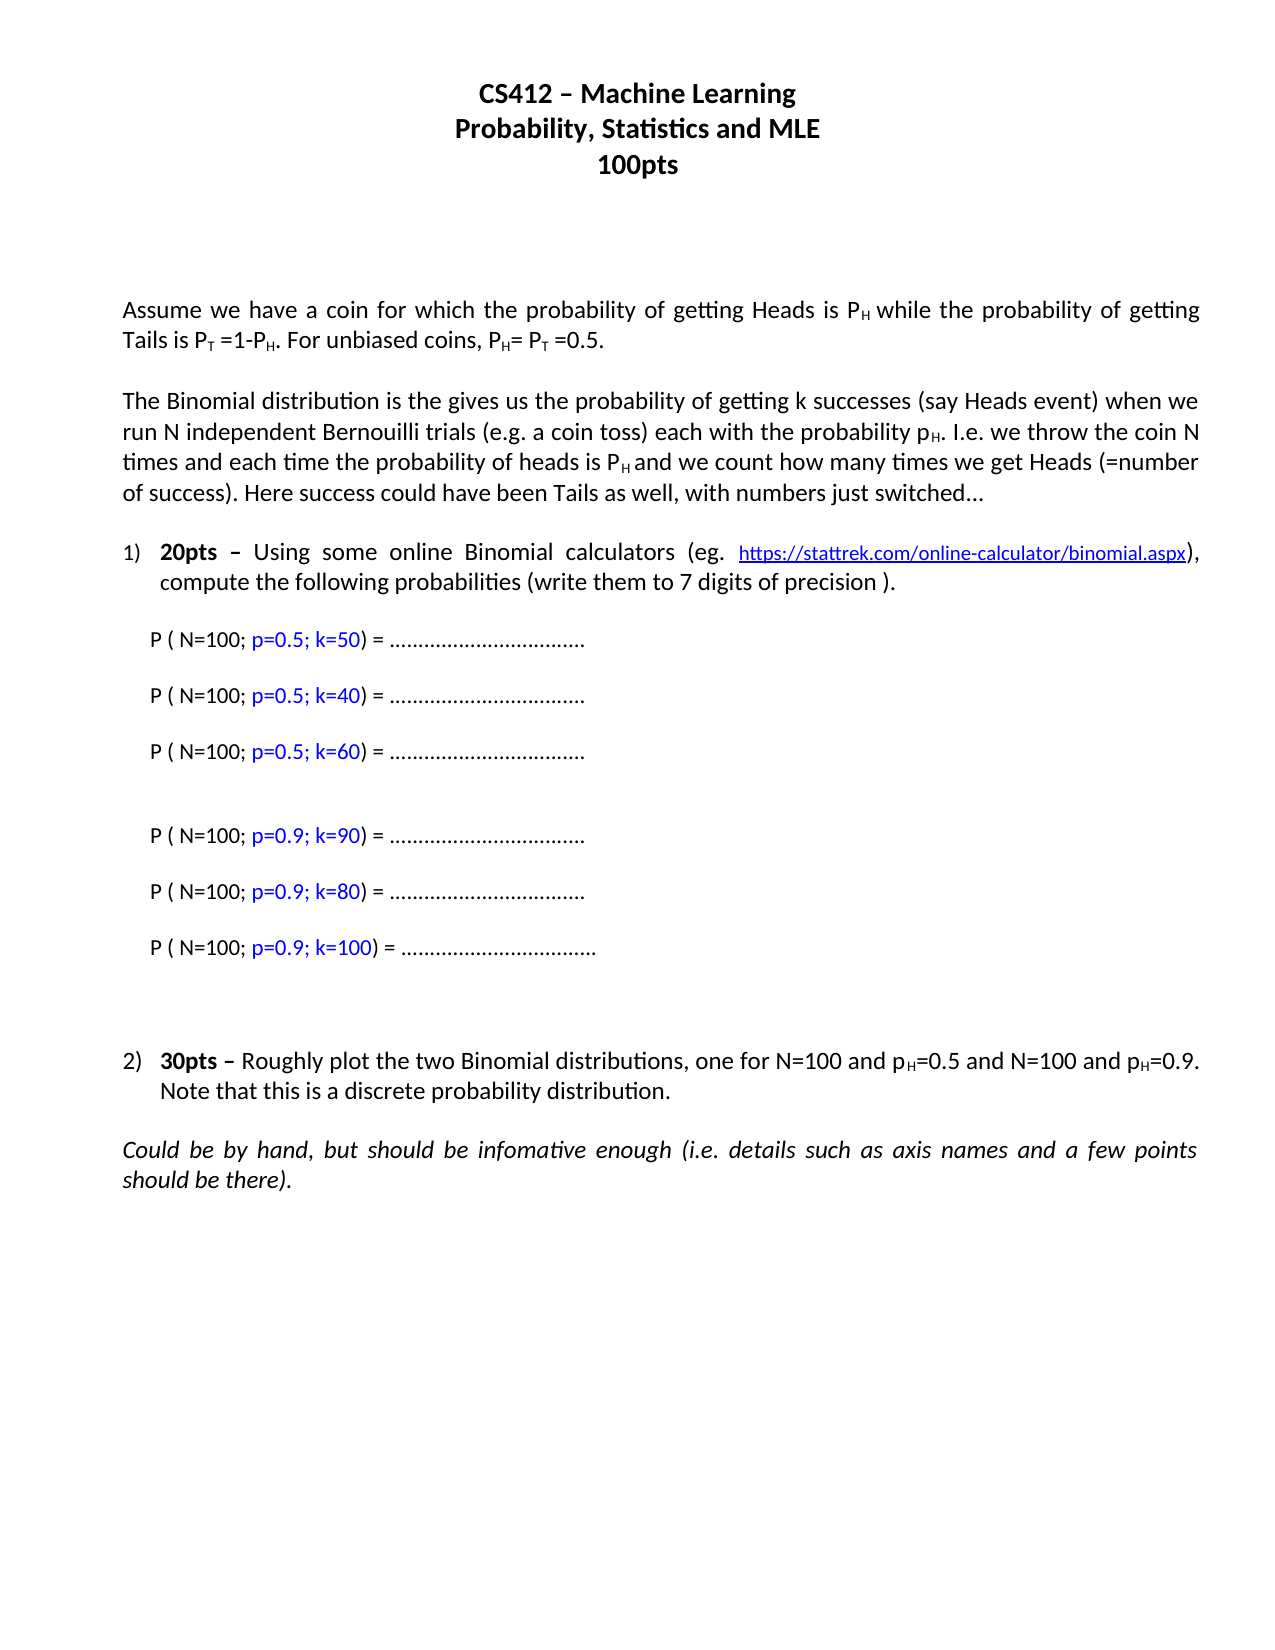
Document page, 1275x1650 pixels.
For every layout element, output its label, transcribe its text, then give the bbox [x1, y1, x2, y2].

text P ( N=100; p=0.5; k=60) = .................................. [150, 737, 1200, 765]
text Probability, Statistics and MLE [75, 111, 1200, 146]
list 30pts – Roughly plot the two Binomial distributions, one for N=100 and pH=0.5 and N=100 and pH=0.9. Note that this is a discrete probability distribution. [122, 1045, 1200, 1106]
text P ( N=100; p=0.5; k=50) = .................................. [150, 625, 1200, 653]
text Could be by hand, but should be infomative enough (i.e. details such as axis names and a few points should be there). [122, 1134, 1200, 1195]
text Assume we have a coin for which the probability of getting Heads is PH while the probability of getting Tails is PT =1-PH. For unbiased coins, PH= PT =0.5. [122, 294, 1200, 355]
text P ( N=100; p=0.9; k=80) = .................................. [150, 877, 1200, 905]
text The Binomial distribution is the gives us the probability of getting k successes (say Heads event) when we run N independent Bernouilli trials (e.g. a coin toss) each with the probability pH. I.e. we throw the coin N times and each time the probability of heads is PH and we count how many times we get Heads (=number of success). Here success could have been Tails as well, with numbers just switched... [122, 386, 1200, 508]
text P ( N=100; p=0.9; k=90) = .................................. [150, 821, 1200, 849]
text P ( N=100; p=0.5; k=40) = .................................. [150, 681, 1200, 709]
text P ( N=100; p=0.9; k=100) = .................................. [150, 933, 1200, 961]
text 100pts [75, 146, 1200, 182]
text CS412 – Machine Learning [75, 75, 1200, 111]
list 20pts – Using some online Binomial calculators (eg. https://stattrek.com/online-calculator/binomial.aspx), compute the following probabilities (write them to 7 digits of precision ). [122, 536, 1200, 597]
